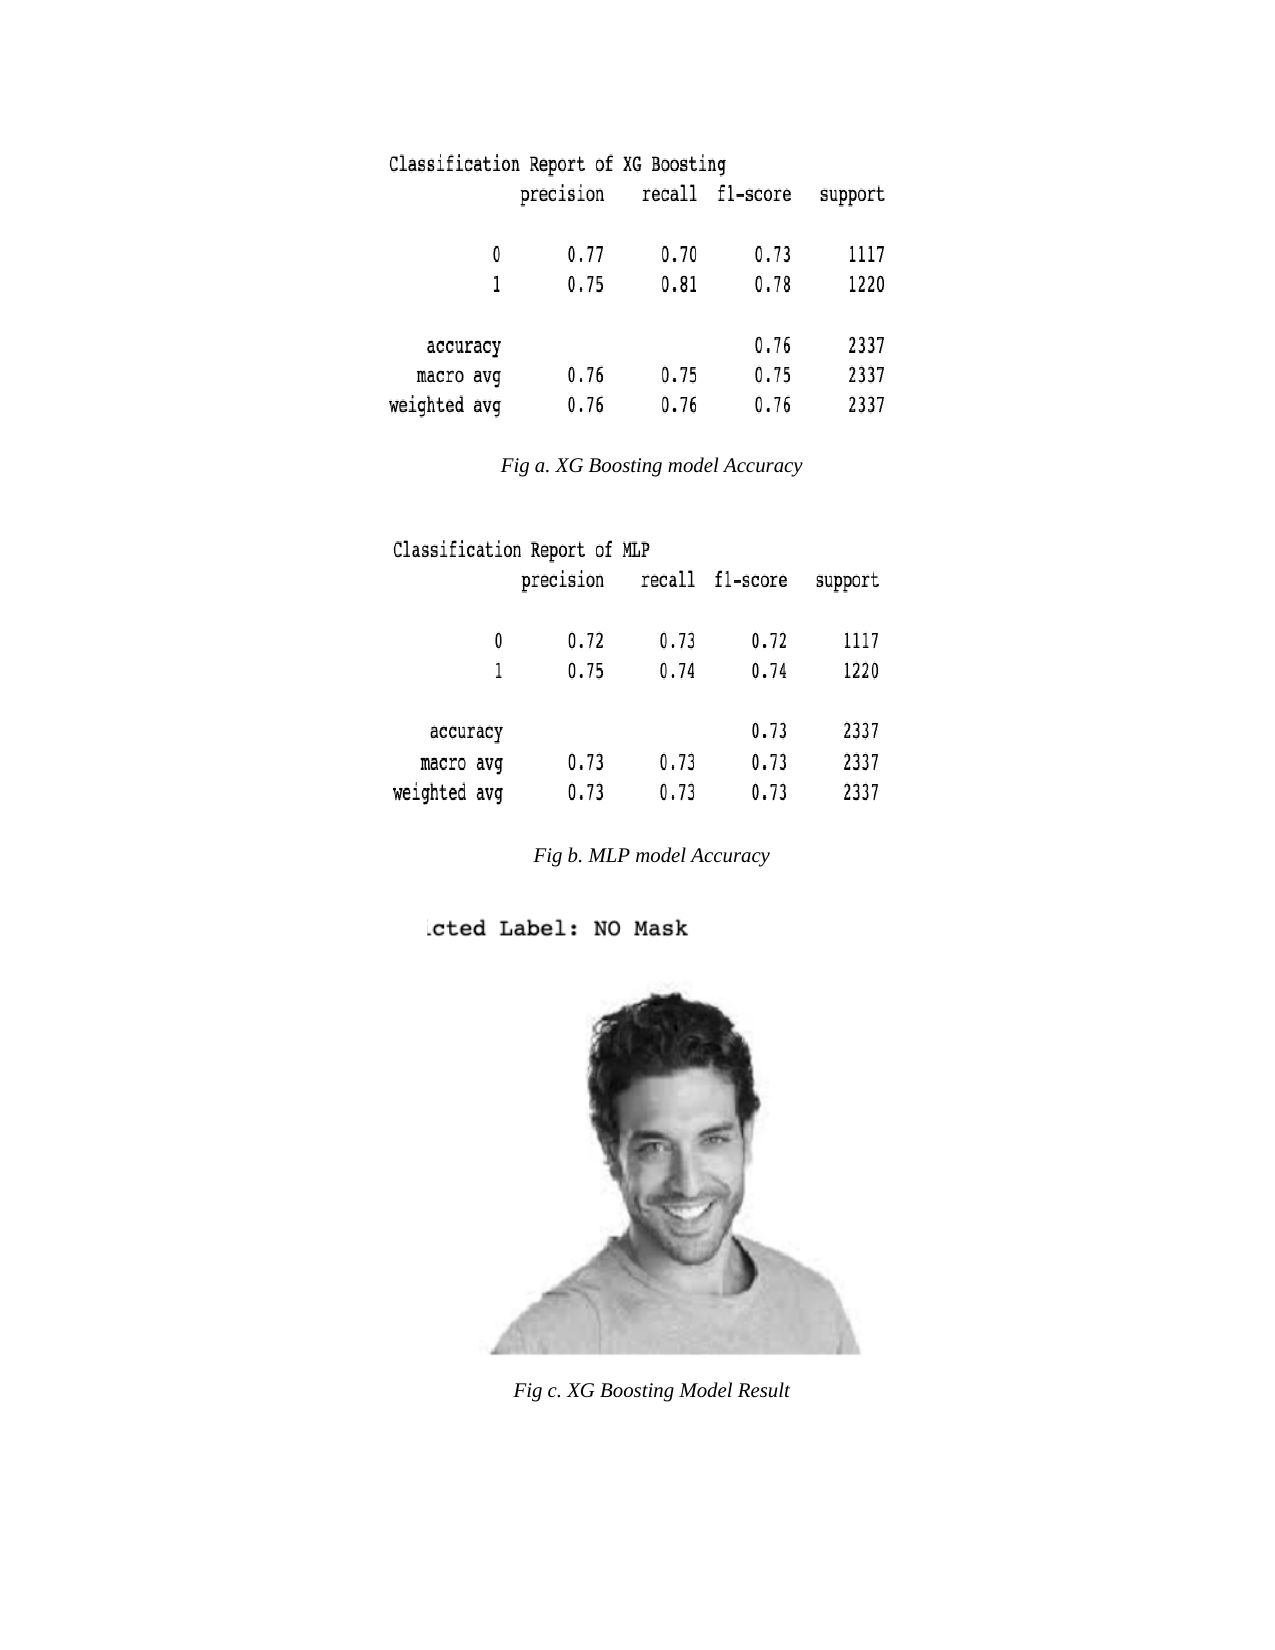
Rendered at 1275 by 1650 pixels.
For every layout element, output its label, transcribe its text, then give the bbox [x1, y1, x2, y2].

picture [375, 533, 901, 830]
text Fig c. XG Boosting Model Result [150, 1378, 1125, 1402]
text Fig b. MLP model Accuracy [150, 843, 1125, 867]
text Fig a. XG Boosting model Accuracy [150, 453, 1125, 477]
picture [427, 916, 878, 1378]
picture [375, 150, 901, 441]
